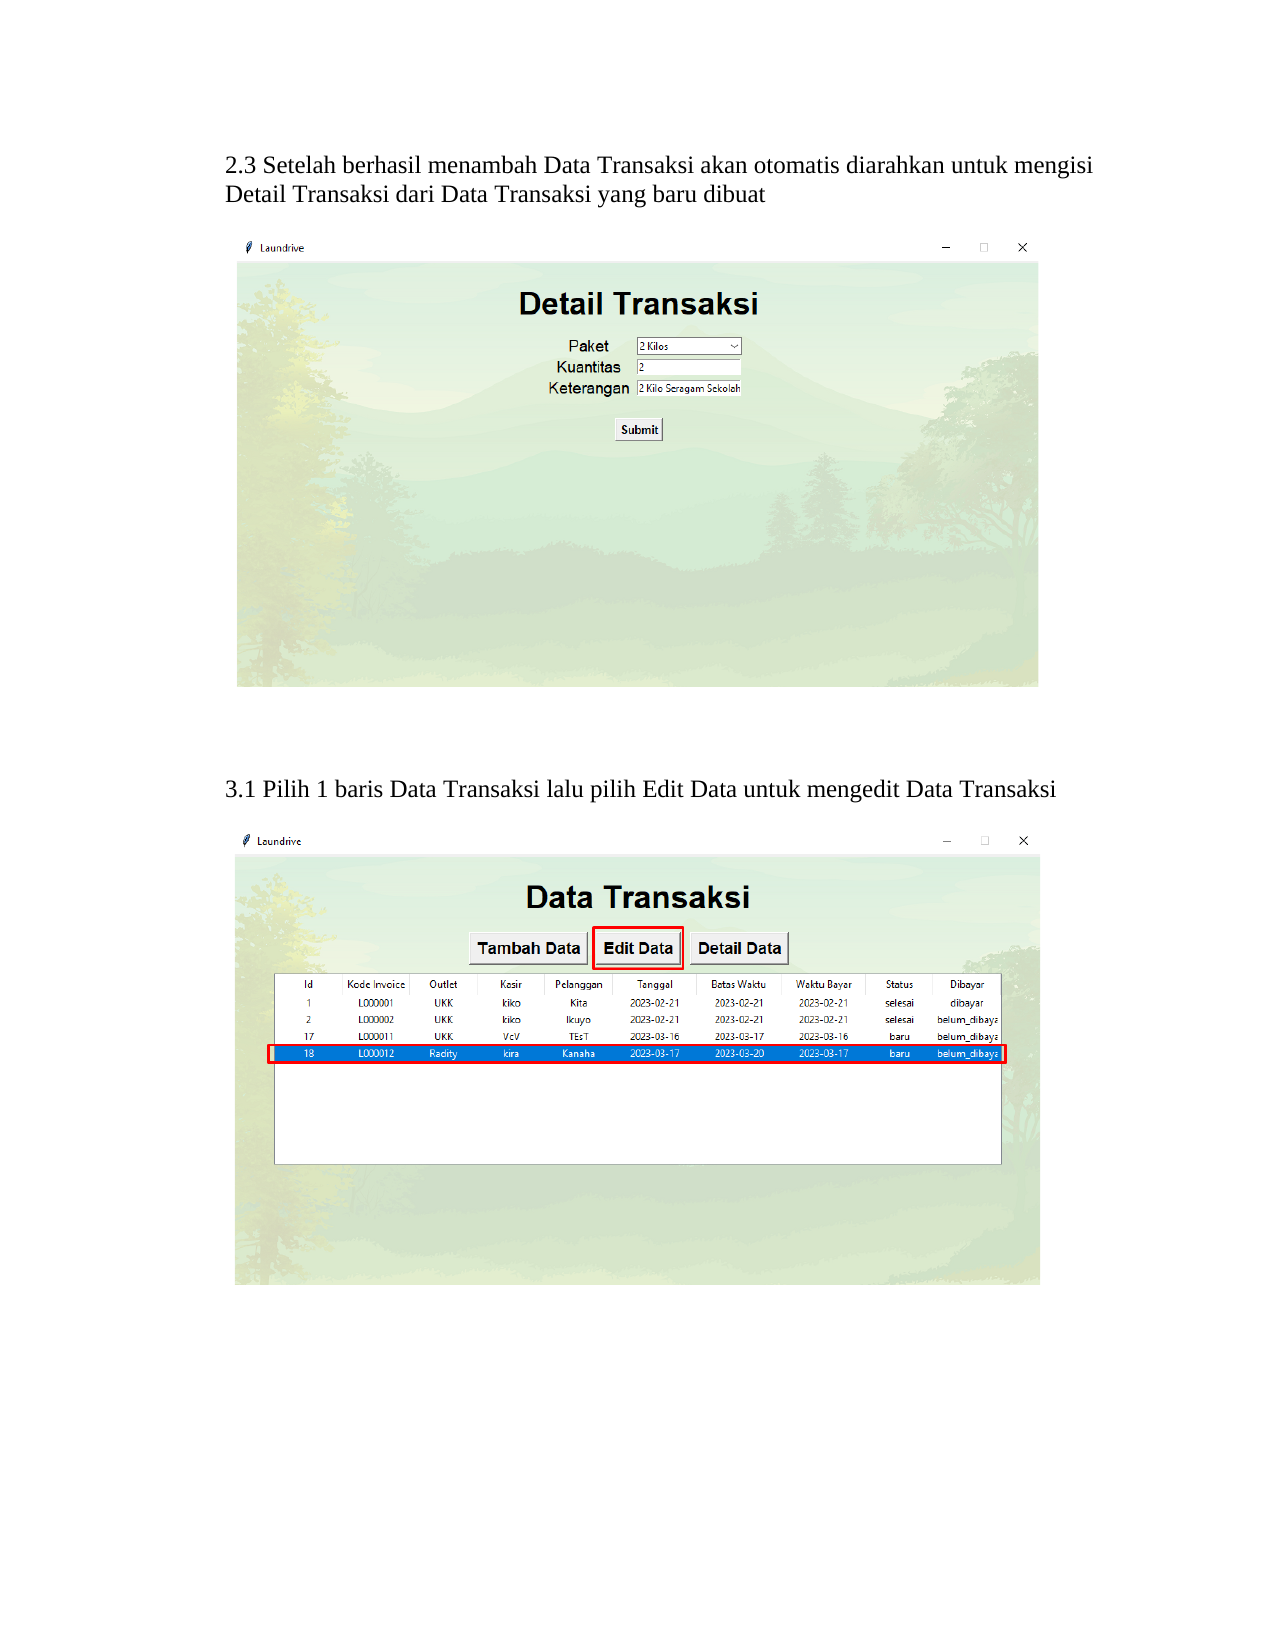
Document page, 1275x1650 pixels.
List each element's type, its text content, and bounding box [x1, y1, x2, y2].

text 2.3 Setelah berhasil menambah Data Transaksi akan otomatis diarahkan untuk mengisi Detail Transaksi dari Data Transaksi yang baru dibuat [225, 150, 1125, 207]
text 3.1 Pilih 1 baris Data Transaksi lalu pilih Edit Data untuk mengedit Data Transaksi [150, 774, 1125, 803]
picture [236, 236, 1039, 687]
picture [234, 832, 1041, 1285]
